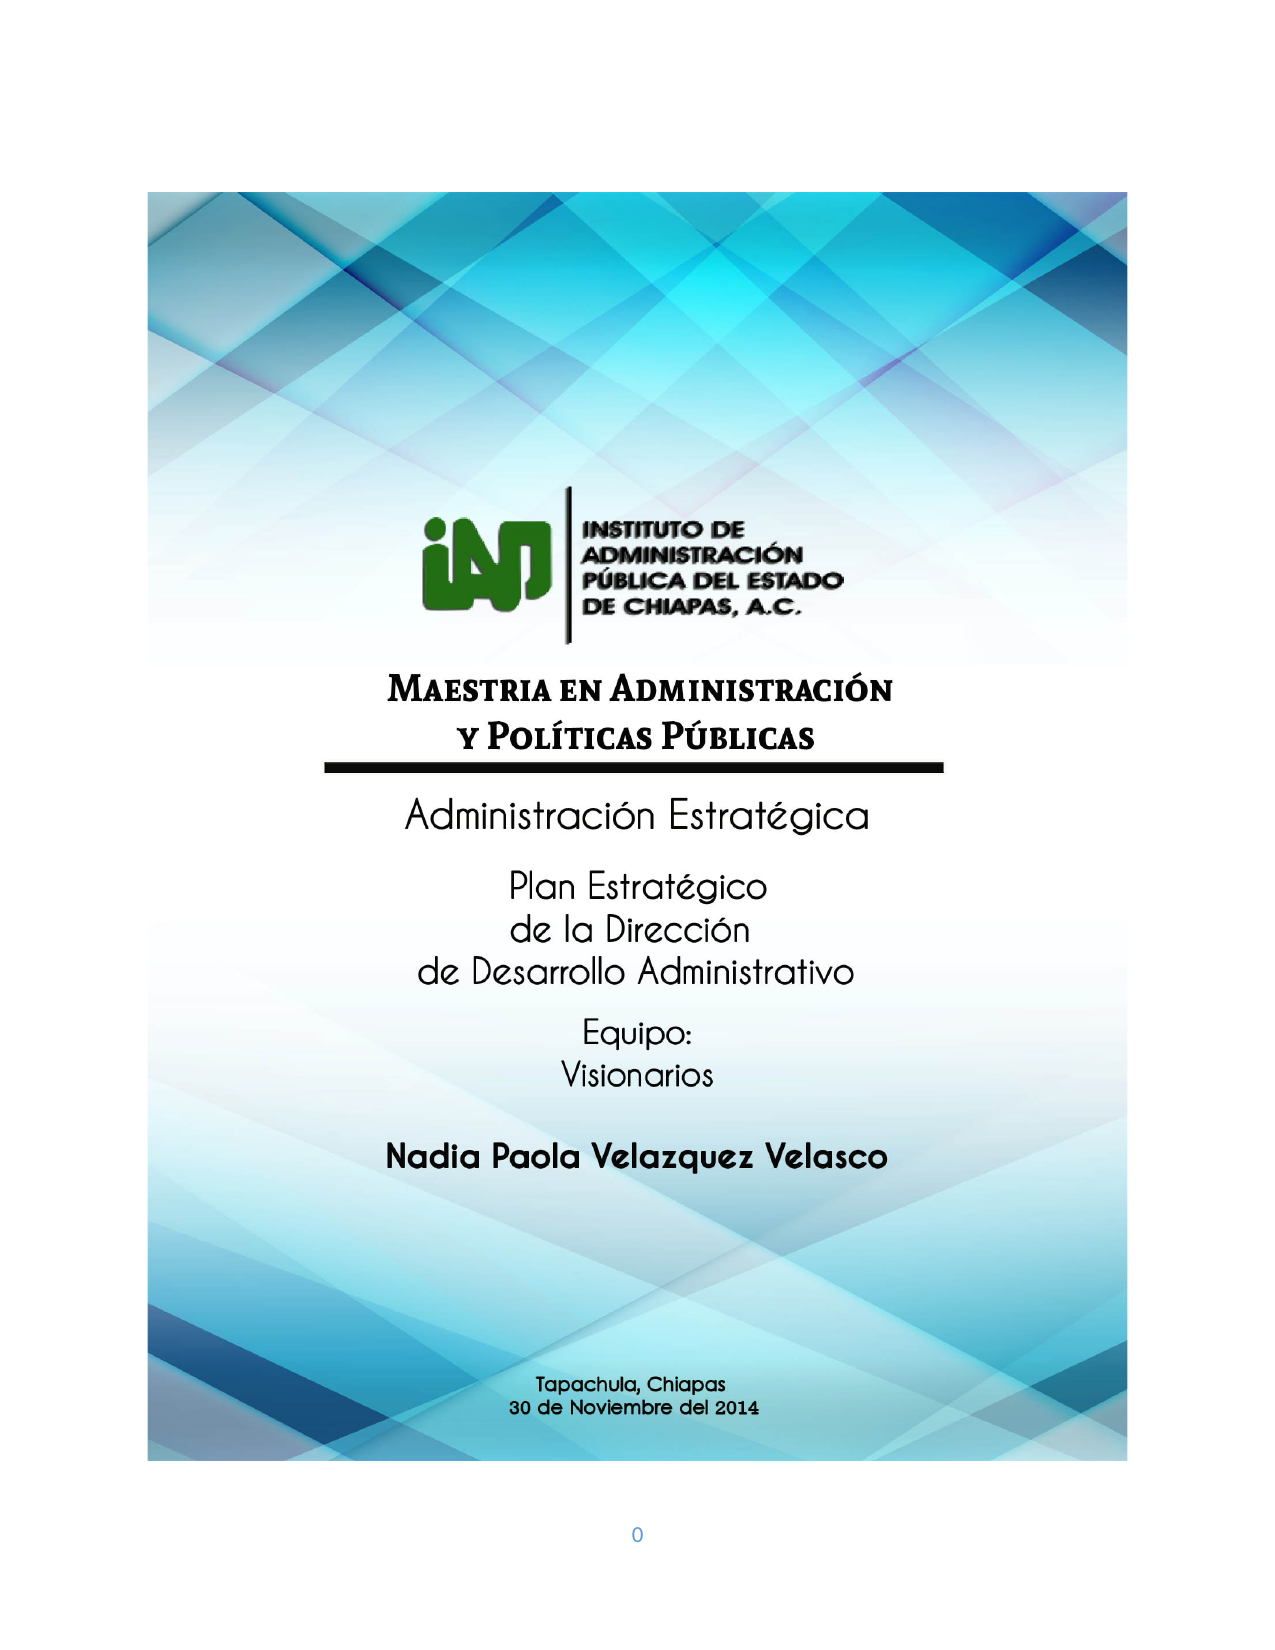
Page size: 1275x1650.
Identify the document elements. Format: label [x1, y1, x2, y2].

picture [147, 192, 1128, 1461]
picture [993, 221, 1005, 228]
